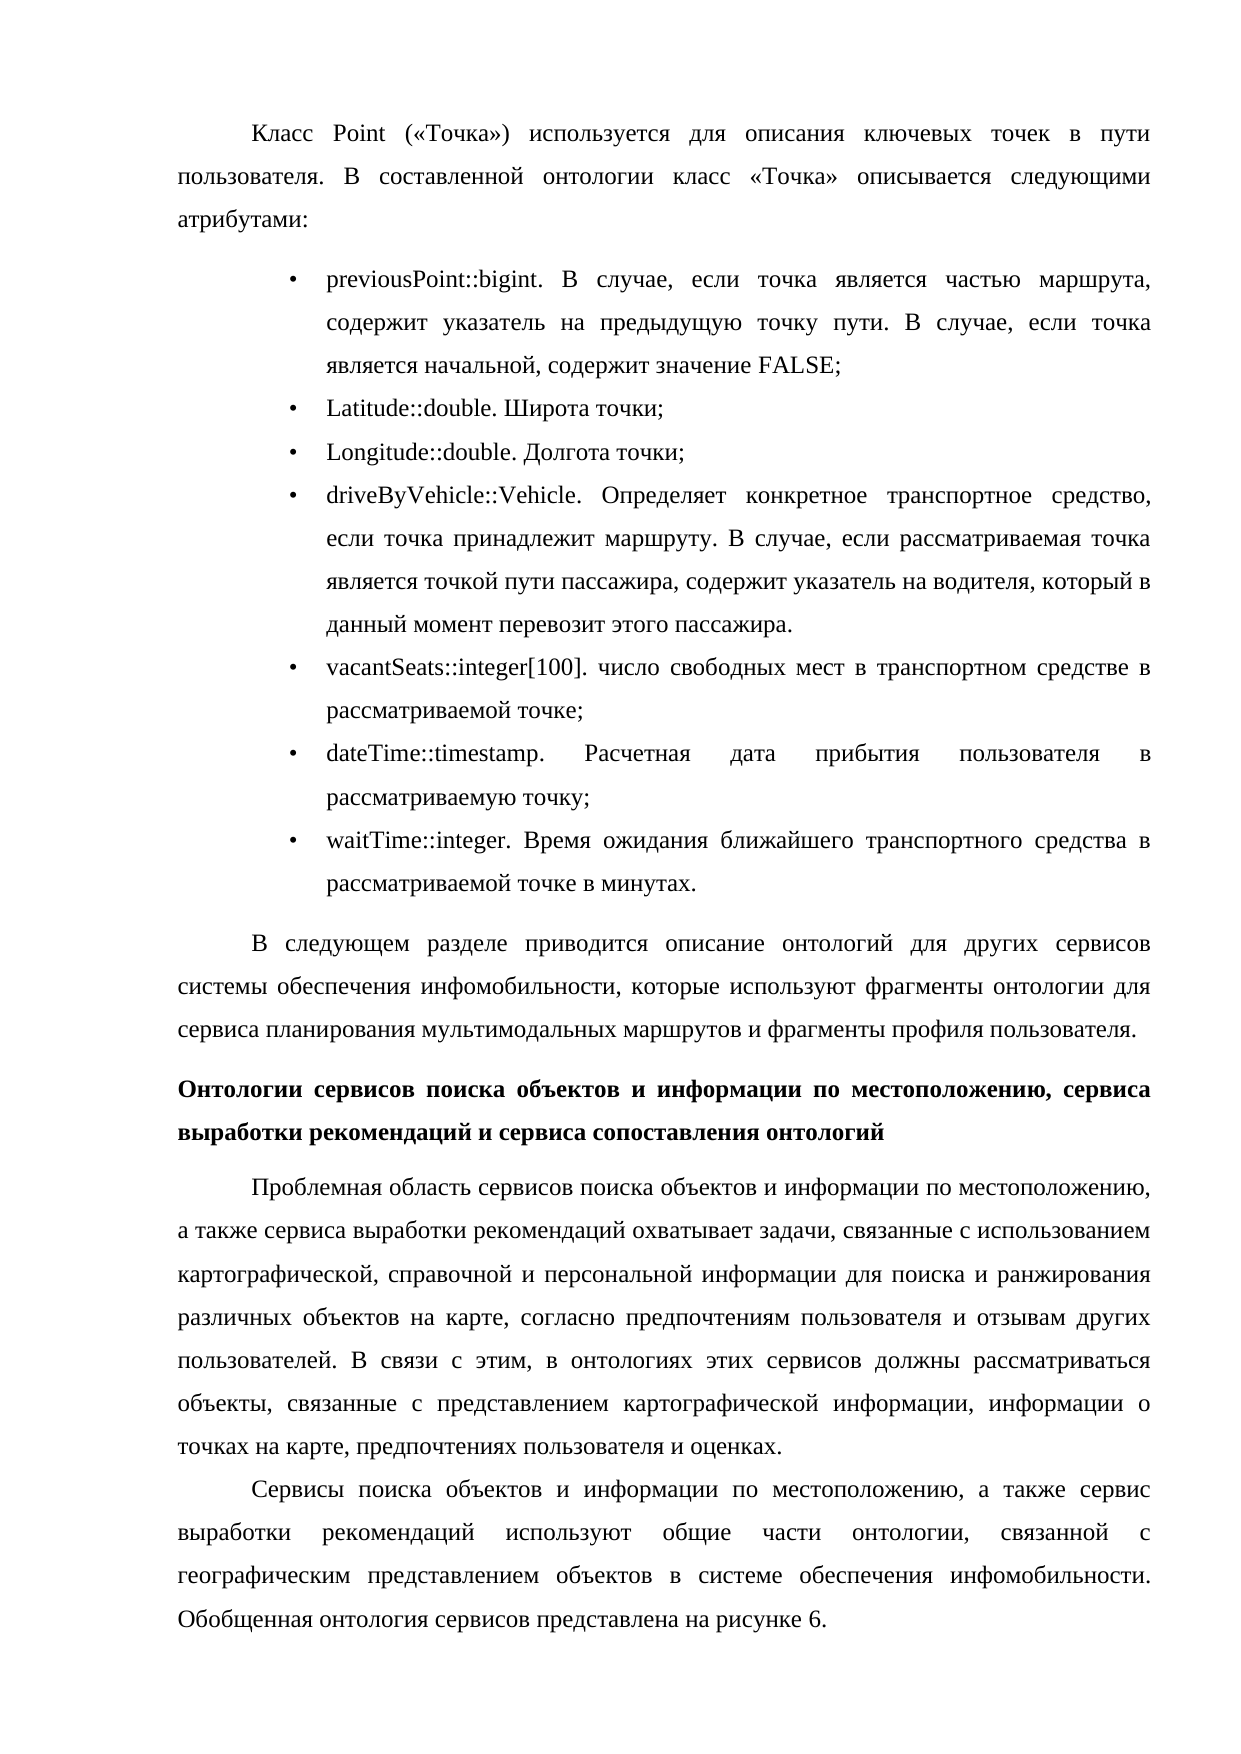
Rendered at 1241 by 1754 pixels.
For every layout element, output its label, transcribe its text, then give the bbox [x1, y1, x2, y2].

list waitTime::integer. Время ожидания ближайшего транспортного средства в рассматриваемой точке в минутах. [288, 825, 1152, 897]
list Longitude::double. Долгота точки; [288, 437, 1152, 465]
list vacantSeats::integer[100]. число свободных мест в транспортном средстве в рассматриваемой точке; [288, 652, 1152, 724]
text В следующем разделе приводится описание онтологий для других сервисов системы обеспечения инфомобильности, которые используют фрагменты онтологии для сервиса планирования мультимодальных маршрутов и фрагменты профиля пользователя. [177, 928, 1152, 1043]
text Класс Point («Точка») используется для описания ключевых точек в пути пользователя. В составленной онтологии класс «Точка» описывается следующими атрибутами: [177, 118, 1152, 233]
text Проблемная область сервисов поиска объектов и информации по местоположению, а также сервиса выработки рекомендаций охватывает задачи, связанные с использованием картографической, справочной и персональной информации для поиска и ранжирования различных объектов на карте, согласно предпочтениям пользователя и отзывам других пользователей. В связи с этим, в онтологиях этих сервисов должны рассматриваться объекты, связанные с представлением картографической информации, информации о точках на карте, предпочтениях пользователя и оценках. [177, 1172, 1152, 1460]
list Latitude::double. Широта точки; [288, 393, 1152, 422]
list dateTime::timestamp. Расчетная дата прибытия пользователя в рассматриваемую точку; [288, 738, 1152, 810]
list previousPoint::bigint. В случае, если точка является частью маршрута, содержит указатель на предыдущую точку пути. В случае, если точка является начальной, содержит значение FALSE; [288, 264, 1152, 379]
list driveByVehicle::Vehicle. Определяет конкретное транспортное средство, если точка принадлежит маршруту. В случае, если рассматриваемая точка является точкой пути пассажира, содержит указатель на водителя, который в данный момент перевозит этого пассажира. [288, 480, 1152, 638]
subtitle Онтологии сервисов поиска объектов и информации по местоположению, сервиса выработки рекомендаций и сервиса сопоставления онтологий [177, 1074, 1152, 1146]
